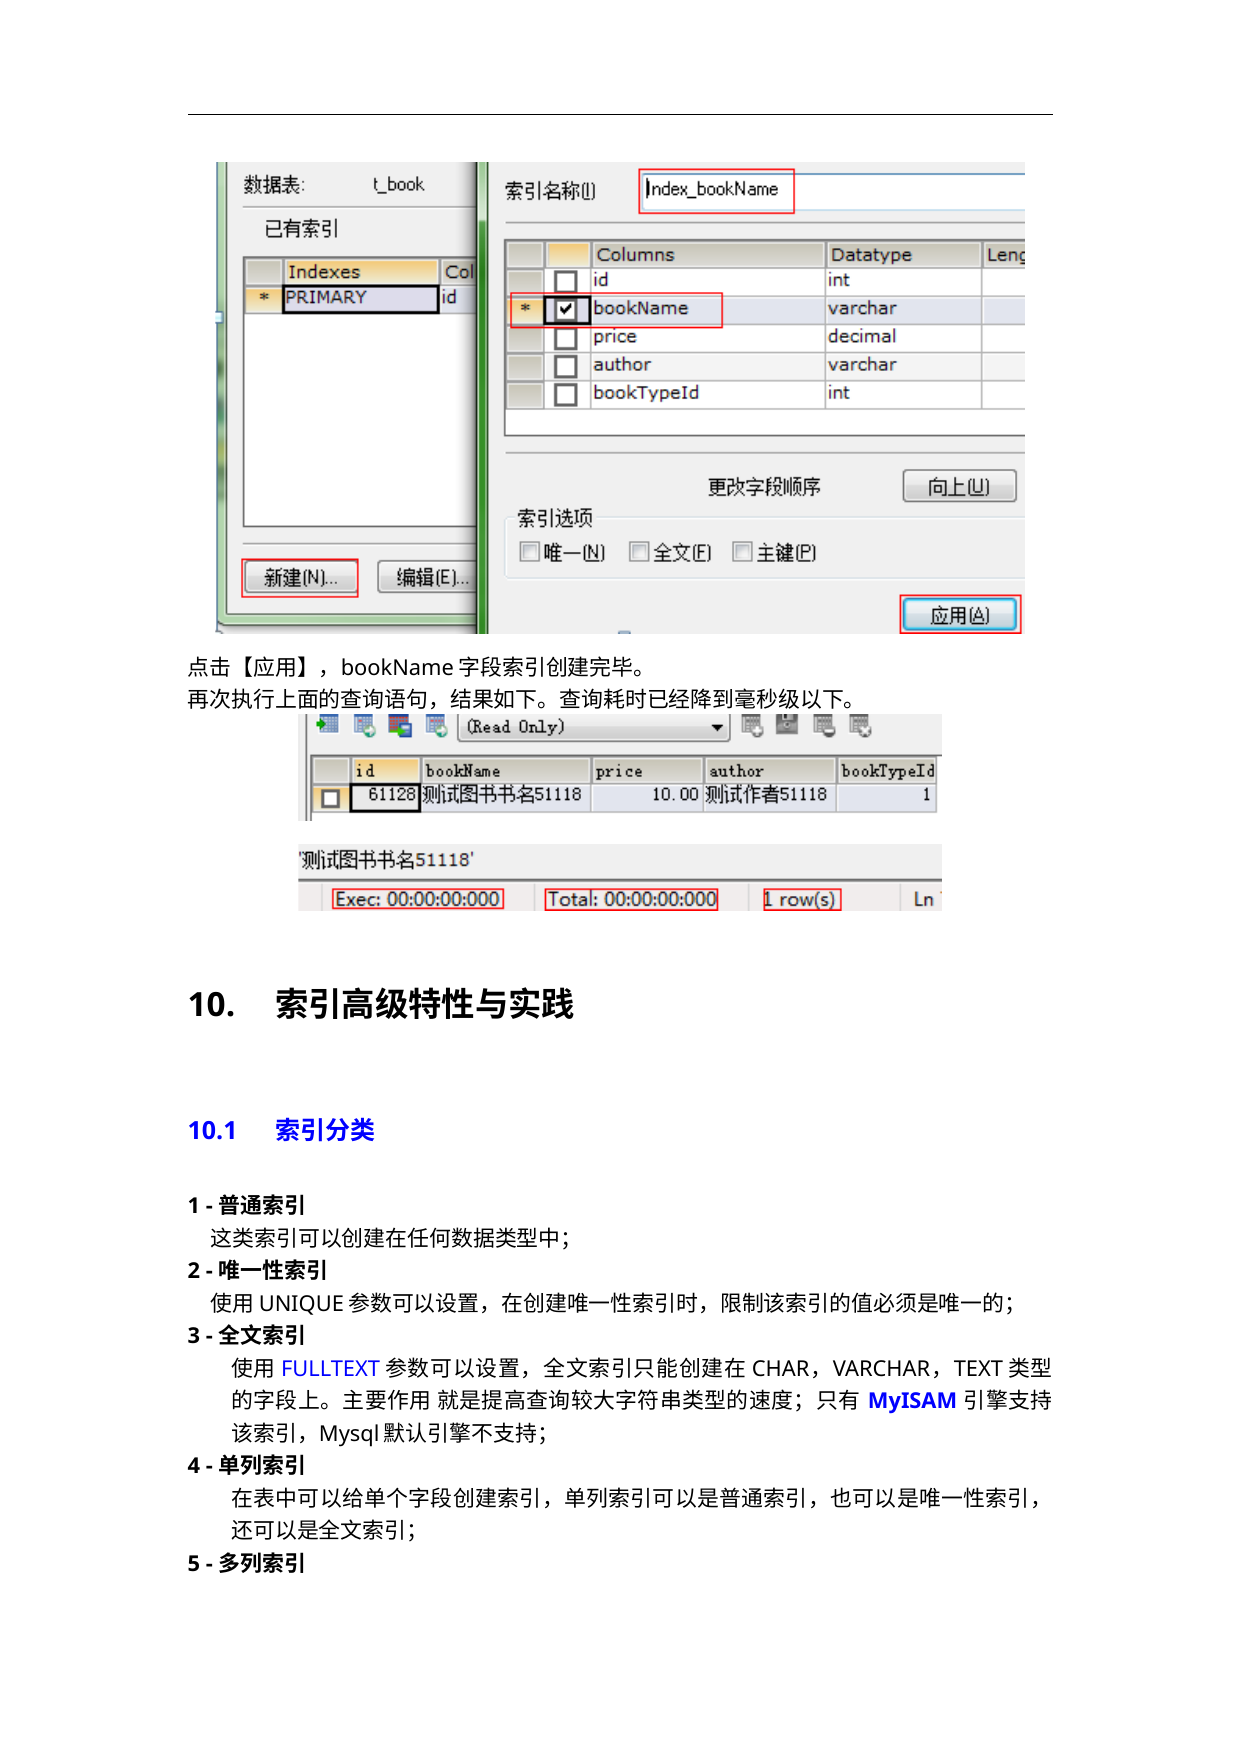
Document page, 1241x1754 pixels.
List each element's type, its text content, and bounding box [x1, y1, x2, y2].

picture [298, 844, 942, 911]
text 使用FULLTEXT参数可以设置，全文索引只能创建在CHAR，VARCHAR，TEXT类型的字段上。主要作用 就是提高查询较大字符串类型的速度；只有MyISAM 引擎支持该索引，Mysql默认引擎不支持； [231, 1350, 1053, 1448]
text 使用UNIQUE参数可以设置，在创建唯一性索引时，限制该索引的值必须是唯一的； [187, 1285, 1053, 1318]
picture [215, 162, 1025, 634]
text 5 - 多列索引 [187, 1545, 1053, 1578]
subtitle 索引分类 [187, 1096, 1053, 1161]
text 4 - 单列索引 [187, 1448, 1053, 1480]
text 在表中可以给单个字段创建索引，单列索引可以是普通索引，也可以是唯一性索引，还可以是全文索引； [231, 1480, 1053, 1545]
picture [298, 714, 942, 821]
text 2 - 唯一性索引 [187, 1253, 1053, 1285]
text 点击【应用】，bookName字段索引创建完毕。 [187, 649, 1053, 682]
subtitle 索引高级特性与实践 [187, 969, 1053, 1034]
text 这类索引可以创建在任何数据类型中； [187, 1220, 1053, 1253]
text 1 - 普通索引 [187, 1188, 1053, 1220]
text 3 - 全文索引 [187, 1318, 1053, 1350]
text 再次执行上面的查询语句，结果如下。查询耗时已经降到毫秒级以下。 [187, 682, 1053, 714]
